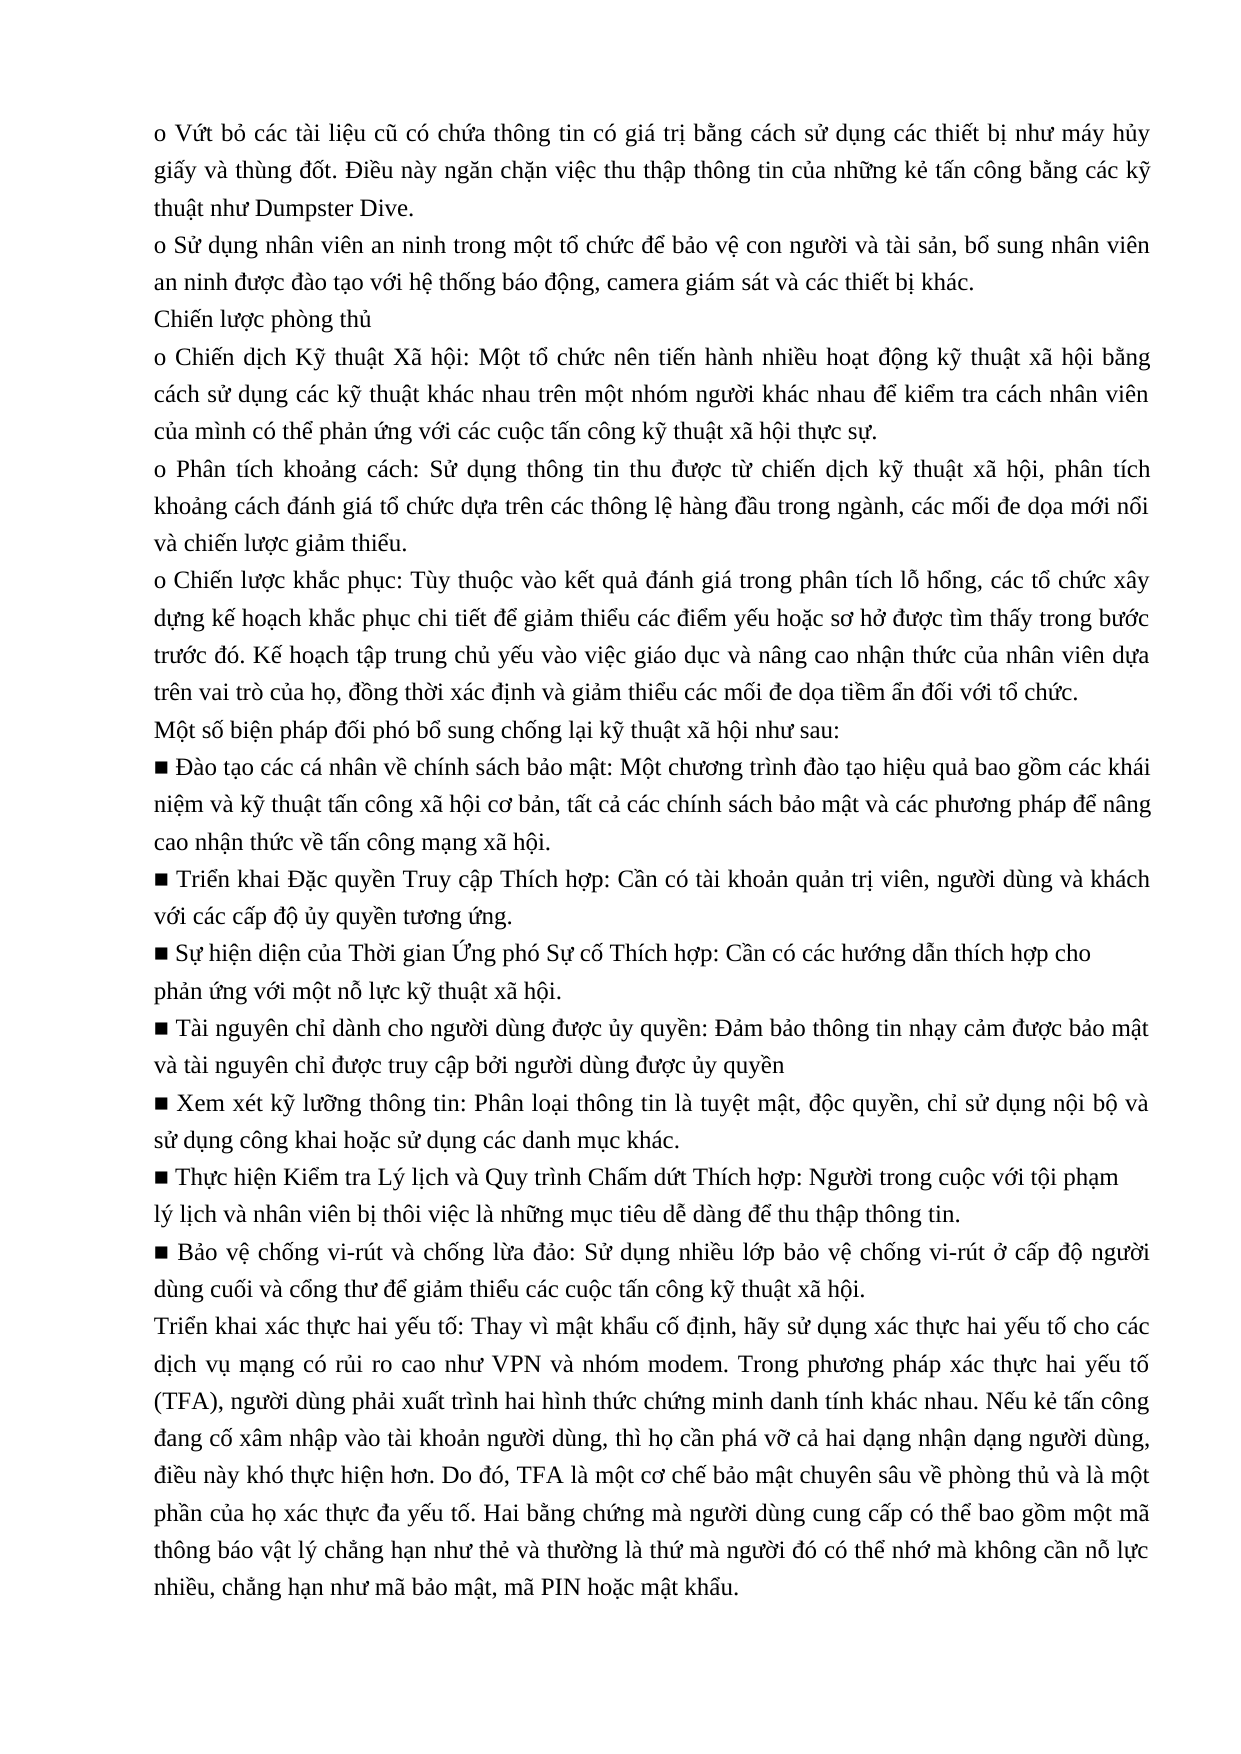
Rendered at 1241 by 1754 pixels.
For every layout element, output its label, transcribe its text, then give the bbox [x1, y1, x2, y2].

text o Chiến dịch Kỹ thuật Xã hội: Một tổ chức nên tiến hành nhiều hoạt động kỹ thuật xã hội bằng cách sử dụng các kỹ thuật khác nhau trên một nhóm người khác nhau để kiểm tra cách nhân viên của mình có thể phản ứng với các cuộc tấn công kỹ thuật xã hội thực sự. [154, 342, 1152, 445]
text ■ Đào tạo các cá nhân về chính sách bảo mật: Một chương trình đào tạo hiệu quả bao gồm các khái niệm và kỹ thuật tấn công xã hội cơ bản, tất cả các chính sách bảo mật và các phương pháp để nâng cao nhận thức về tấn công mạng xã hội. [154, 752, 1152, 855]
text o Vứt bỏ các tài liệu cũ có chứa thông tin có giá trị bằng cách sử dụng các thiết bị như máy hủy giấy và thùng đốt. Điều này ngăn chặn việc thu thập thông tin của những kẻ tấn công bằng các kỹ thuật như Dumpster Dive. [154, 118, 1152, 221]
text ■ Tài nguyên chỉ dành cho người dùng được ủy quyền: Đảm bảo thông tin nhạy cảm được bảo mật và tài nguyên chỉ được truy cập bởi người dùng được ủy quyền [154, 1013, 1152, 1079]
text o Phân tích khoảng cách: Sử dụng thông tin thu được từ chiến dịch kỹ thuật xã hội, phân tích khoảng cách đánh giá tổ chức dựa trên các thông lệ hàng đầu trong ngành, các mối đe dọa mới nổi và chiến lược giảm thiểu. [154, 454, 1152, 557]
text ■ Xem xét kỹ lưỡng thông tin: Phân loại thông tin là tuyệt mật, độc quyền, chỉ sử dụng nội bộ và sử dụng công khai hoặc sử dụng các danh mục khác. [154, 1088, 1152, 1154]
text phản ứng với một nỗ lực kỹ thuật xã hội. [154, 976, 1152, 1004]
text Triển khai xác thực hai yếu tố: Thay vì mật khẩu cố định, hãy sử dụng xác thực hai yếu tố cho các dịch vụ mạng có rủi ro cao như VPN và nhóm modem. Trong phương pháp xác thực hai yếu tố (TFA), người dùng phải xuất trình hai hình thức chứng minh danh tính khác nhau. Nếu kẻ tấn công đang cố xâm nhập vào tài khoản người dùng, thì họ cần phá vỡ cả hai dạng nhận dạng người dùng, điều này khó thực hiện hơn. Do đó, TFA là một cơ chế bảo mật chuyên sâu về phòng thủ và là một phần của họ xác thực đa yếu tố. Hai bằng chứng mà người dùng cung cấp có thể bao gồm một mã thông báo vật lý chẳng hạn như thẻ và thường là thứ mà người đó có thể nhớ mà không cần nỗ lực nhiều, chẳng hạn như mã bảo mật, mã PIN hoặc mật khẩu. [154, 1311, 1152, 1601]
text lý lịch và nhân viên bị thôi việc là những mục tiêu dễ dàng để thu thập thông tin. [154, 1199, 1152, 1228]
text ■ Bảo vệ chống vi-rút và chống lừa đảo: Sử dụng nhiều lớp bảo vệ chống vi-rút ở cấp độ người dùng cuối và cổng thư để giảm thiểu các cuộc tấn công kỹ thuật xã hội. [154, 1237, 1152, 1303]
text Một số biện pháp đối phó bổ sung chống lại kỹ thuật xã hội như sau: [154, 715, 1152, 743]
text Chiến lược phòng thủ [154, 304, 1152, 333]
text o Sử dụng nhân viên an ninh trong một tổ chức để bảo vệ con người và tài sản, bổ sung nhân viên an ninh được đào tạo với hệ thống báo động, camera giám sát và các thiết bị khác. [154, 230, 1152, 296]
text ■ Thực hiện Kiểm tra Lý lịch và Quy trình Chấm dứt Thích hợp: Người trong cuộc với tội phạm [154, 1162, 1152, 1191]
text ■ Sự hiện diện của Thời gian Ứng phó Sự cố Thích hợp: Cần có các hướng dẫn thích hợp cho [154, 938, 1152, 967]
text o Chiến lược khắc phục: Tùy thuộc vào kết quả đánh giá trong phân tích lỗ hổng, các tổ chức xây dựng kế hoạch khắc phục chi tiết để giảm thiểu các điểm yếu hoặc sơ hở được tìm thấy trong bước trước đó. Kế hoạch tập trung chủ yếu vào việc giáo dục và nâng cao nhận thức của nhân viên dựa trên vai trò của họ, đồng thời xác định và giảm thiểu các mối đe dọa tiềm ẩn đối với tổ chức. [154, 566, 1152, 706]
text ■ Triển khai Đặc quyền Truy cập Thích hợp: Cần có tài khoản quản trị viên, người dùng và khách với các cấp độ ủy quyền tương ứng. [154, 864, 1152, 930]
